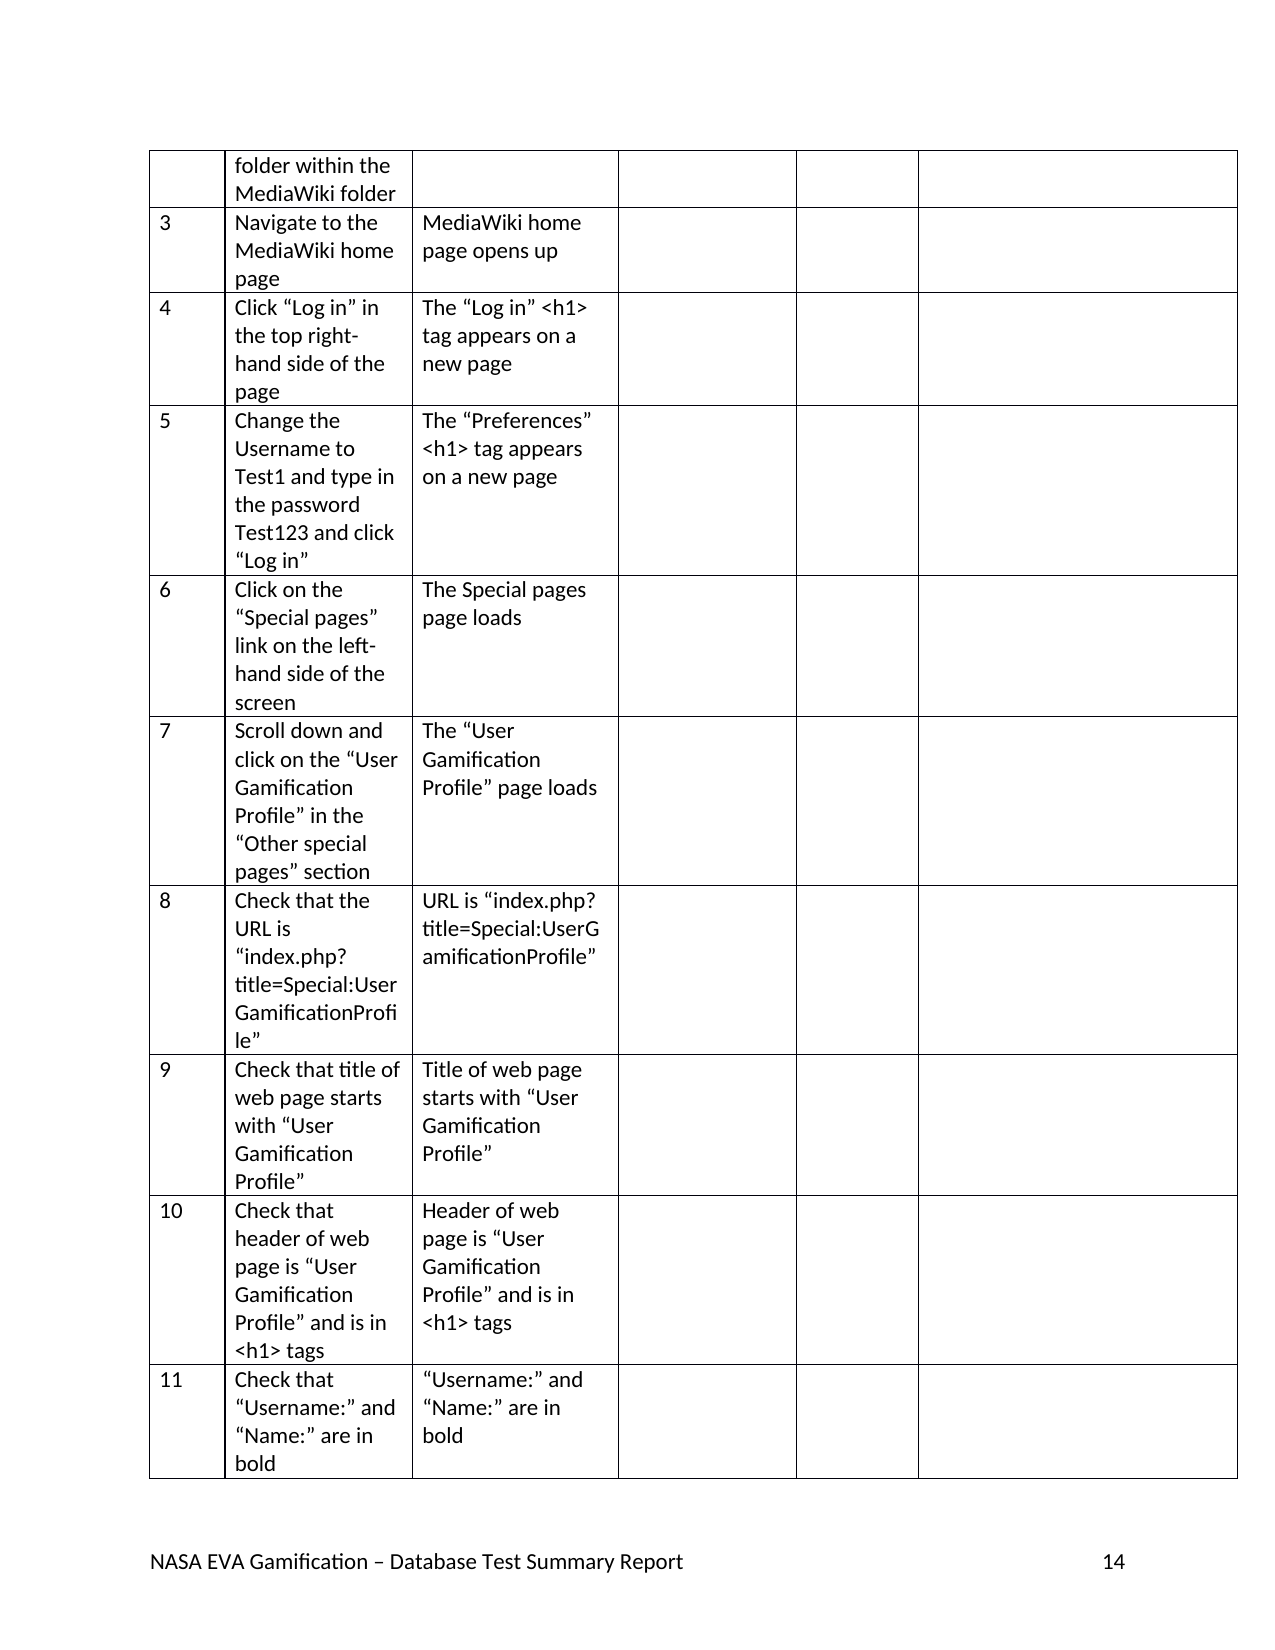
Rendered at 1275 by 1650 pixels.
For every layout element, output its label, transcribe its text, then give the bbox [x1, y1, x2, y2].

table_cell URL is “index.php?title=Special:UserGamificationProfile” [413, 886, 618, 1054]
table_cell 7 [150, 717, 224, 885]
table_cell Scroll down and click on the “User Gamification Profile” in the “Other special pages” section [226, 717, 412, 885]
table_cell [619, 406, 796, 574]
table_cell [797, 1365, 918, 1477]
table_cell [919, 1055, 1237, 1195]
table_cell The Special pages page loads [413, 576, 618, 716]
table_cell [619, 1365, 796, 1477]
table_cell [797, 1055, 918, 1195]
table_cell [919, 208, 1237, 292]
table_cell Check that title of web page starts with “User Gamification Profile” [226, 1055, 412, 1195]
table_cell MediaWiki home page opens up [413, 208, 618, 292]
table_cell 11 [150, 1365, 224, 1477]
table_cell [919, 151, 1237, 207]
table_cell 5 [150, 406, 224, 574]
table_cell 2 [150, 151, 224, 207]
table_cell Check that header of web page is “User Gamification Profile” and is in <h1> tags [226, 1196, 412, 1364]
table_cell 4 [150, 293, 224, 405]
table_cell [919, 717, 1237, 885]
table_cell [919, 1196, 1237, 1364]
table_cell Check that the URL is “index.php?title=Special:UserGamificationProfile” [226, 886, 412, 1054]
table_cell [919, 406, 1237, 574]
table_cell [797, 717, 918, 885]
table_cell [619, 886, 796, 1054]
table_cell [619, 293, 796, 405]
table_cell [619, 717, 796, 885]
table_cell [619, 208, 796, 292]
table_cell Navigate to the MediaWiki home page [226, 208, 412, 292]
table_cell The “Preferences” <h1> tag appears on a new page [413, 406, 618, 574]
table_cell [919, 293, 1237, 405]
table_cell The “User Gamification Profile” page loads [413, 717, 618, 885]
table_cell [797, 886, 918, 1054]
table_cell 10 [150, 1196, 224, 1364]
table_cell [919, 1365, 1237, 1477]
table_cell [797, 576, 918, 716]
table_cell “Username:” and “Name:” are in bold [413, 1365, 618, 1477]
table_cell Check that “Username:” and “Name:” are in bold [226, 1365, 412, 1477]
table_cell Click “Log in” in the top right-hand side of the page [226, 293, 412, 405]
table_cell Title of web page starts with “User Gamification Profile” [413, 1055, 618, 1195]
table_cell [226, 151, 412, 207]
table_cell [413, 151, 618, 207]
table_cell Header of web page is “User Gamification Profile” and is in <h1> tags [413, 1196, 618, 1364]
table_cell 6 [150, 576, 224, 716]
table_cell 9 [150, 1055, 224, 1195]
table_cell [797, 208, 918, 292]
table_cell [797, 1196, 918, 1364]
table_cell [797, 406, 918, 574]
table_cell [619, 1196, 796, 1364]
table_cell Click on the “Special pages” link on the left-hand side of the screen [226, 576, 412, 716]
table_cell 8 [150, 886, 224, 1054]
table_cell [797, 151, 918, 207]
table_cell [919, 576, 1237, 716]
table_cell [619, 151, 796, 207]
table_cell [797, 293, 918, 405]
table_cell [919, 886, 1237, 1054]
table_cell Change the Username to Test1 and type in the password Test123 and click “Log in” [226, 406, 412, 574]
table_cell 3 [150, 208, 224, 292]
table_cell [619, 576, 796, 716]
table_cell [619, 1055, 796, 1195]
table_cell The “Log in” <h1> tag appears on a new page [413, 293, 618, 405]
